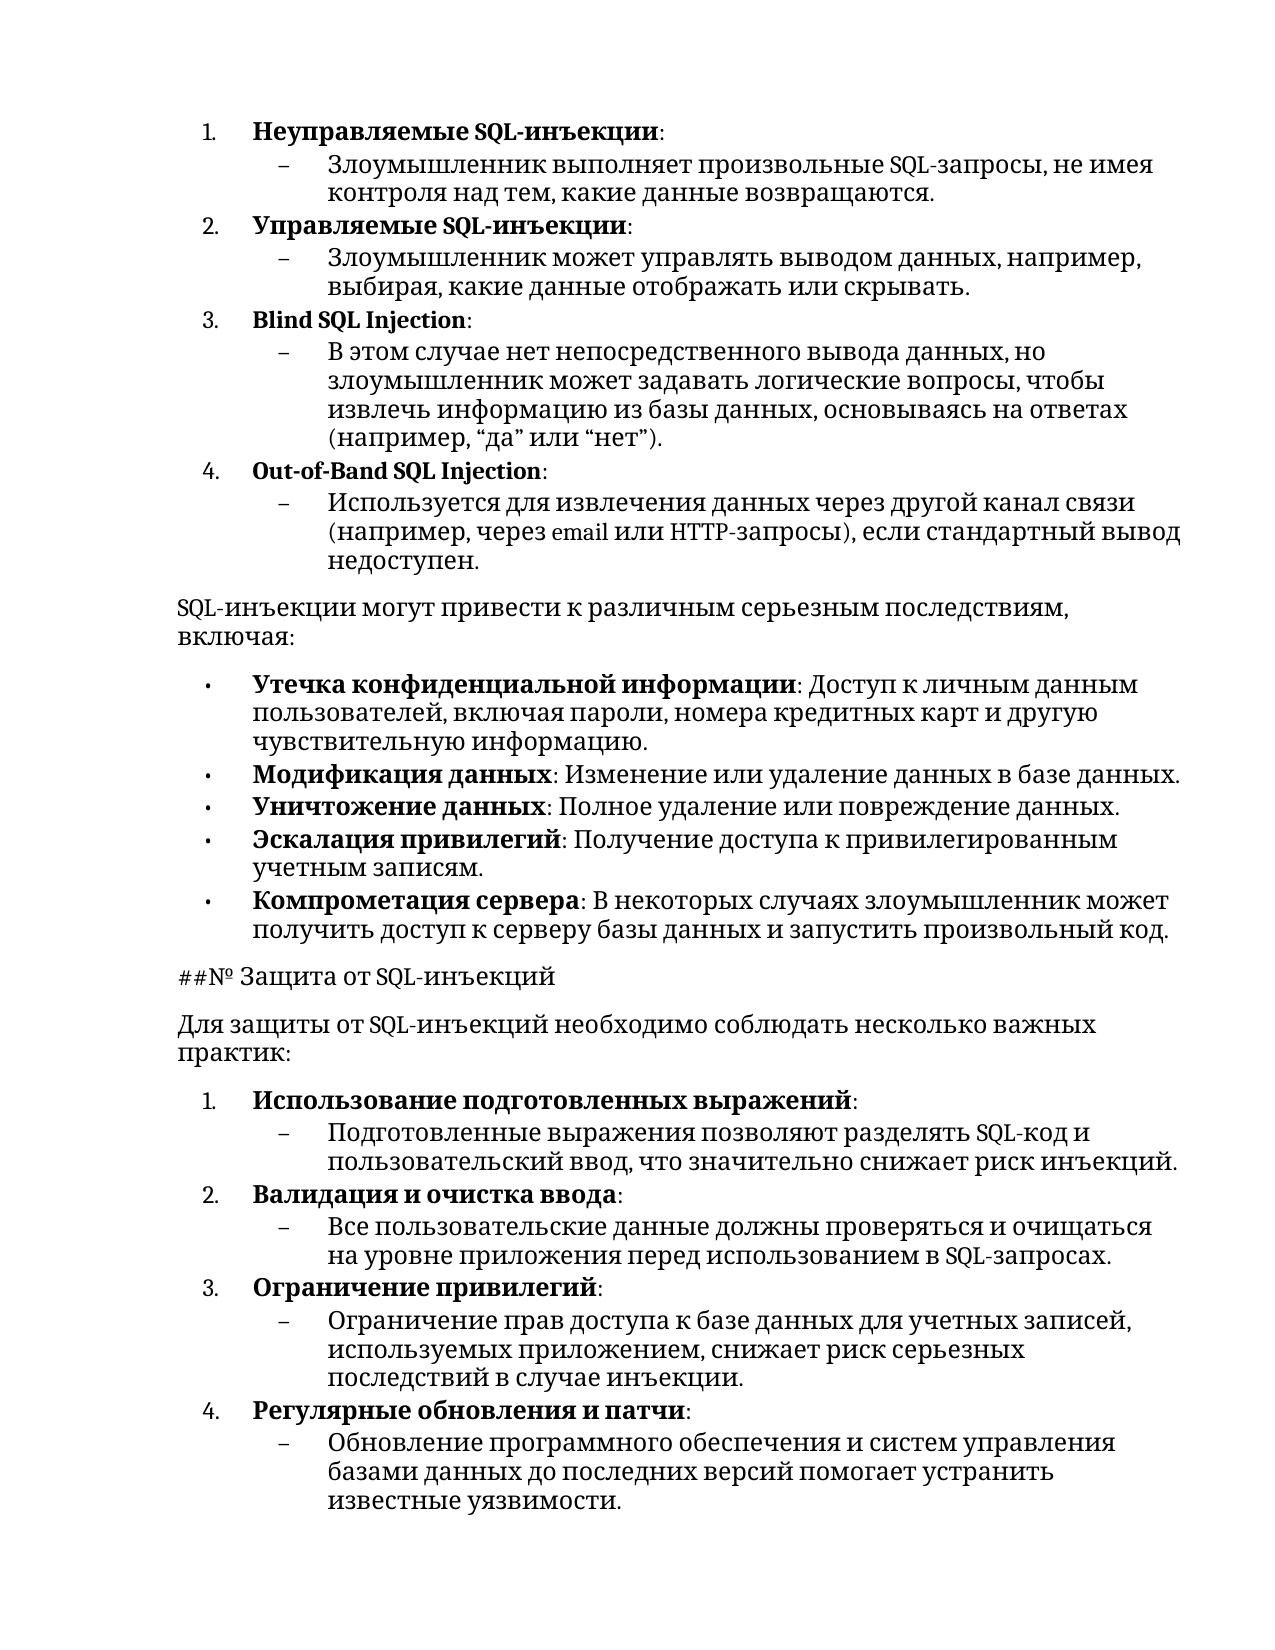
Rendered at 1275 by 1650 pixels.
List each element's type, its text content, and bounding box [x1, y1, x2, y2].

list Используется для извлечения данных через другой канал связи (например, через email или HTTP-запросы), если стандартный вывод недоступен. [277, 489, 1186, 576]
list Злоумышленник выполняет произвольные SQL-запросы, не имея контроля над тем, какие данные возвращаются. [277, 151, 1186, 208]
list Регулярные обновления и патчи: [202, 1397, 1186, 1426]
list Эскалация привилегий: Получение доступа к привилегированным учетным записям. [202, 826, 1186, 883]
list Неуправляемые SQL-инъекции: [202, 118, 1186, 147]
list Использование подготовленных выражений: [202, 1087, 1186, 1116]
list В этом случае нет непосредственного вывода данных, но злоумышленник может задавать логические вопросы, чтобы извлечь информацию из базы данных, основываясь на ответах (например, “да” или “нет”). [277, 338, 1186, 453]
text ##№ Защита от SQL-инъекций [177, 963, 1186, 992]
list Управляемые SQL-инъекции: [202, 212, 1186, 241]
list Утечка конфиденциальной информации: Доступ к личным данным пользователей, включая пароли, номера кредитных карт и другую чувствительную информацию. [202, 671, 1186, 757]
list Out-of-Band SQL Injection: [202, 457, 1186, 486]
text Для защиты от SQL-инъекций необходимо соблюдать несколько важных практик: [177, 1011, 1186, 1068]
list Blind SQL Injection: [202, 306, 1186, 334]
list Обновление программного обеспечения и систем управления базами данных до последних версий помогает устранить известные уязвимости. [277, 1429, 1186, 1516]
list Компрометация сервера: В некоторых случаях злоумышленник может получить доступ к серверу базы данных и запустить произвольный код. [202, 887, 1186, 944]
list Модификация данных: Изменение или удаление данных в базе данных. [202, 761, 1186, 789]
list Валидация и очистка ввода: [202, 1181, 1186, 1209]
list Злоумышленник может управлять выводом данных, например, выбирая, какие данные отображать или скрывать. [277, 244, 1186, 302]
list Уничтожение данных: Полное удаление или повреждение данных. [202, 793, 1186, 822]
list Ограничение прав доступа к базе данных для учетных записей, используемых приложением, снижает риск серьезных последствий в случае инъекции. [277, 1307, 1186, 1393]
text SQL-инъекции могут привести к различным серьезным последствиям, включая: [177, 594, 1186, 652]
list Все пользовательские данные должны проверяться и очищаться на уровне приложения перед использованием в SQL-запросах. [277, 1213, 1186, 1271]
list Подготовленные выражения позволяют разделять SQL-код и пользовательский ввод, что значительно снижает риск инъекций. [277, 1119, 1186, 1177]
list Ограничение привилегий: [202, 1274, 1186, 1303]
